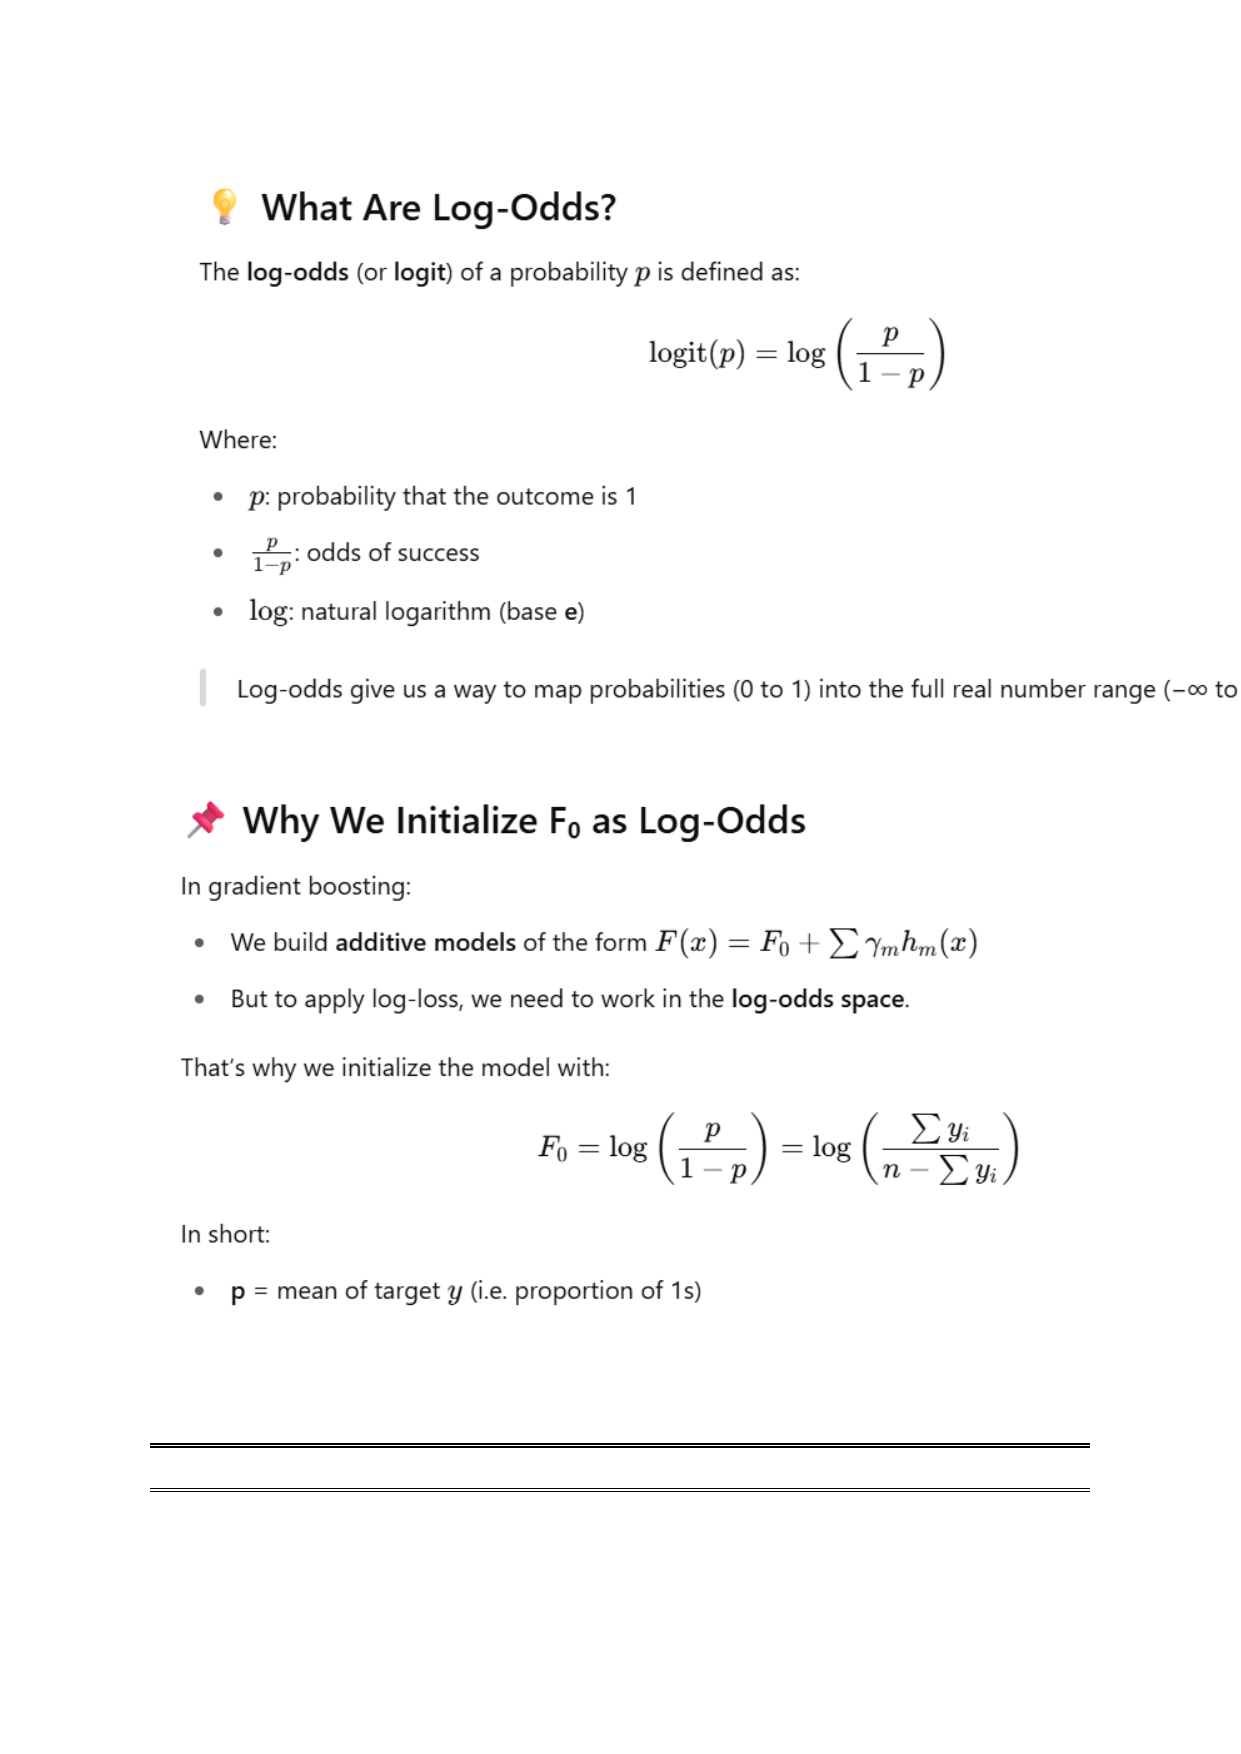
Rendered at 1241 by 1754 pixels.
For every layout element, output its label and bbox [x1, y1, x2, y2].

picture [150, 150, 1241, 764]
picture [150, 782, 1241, 1314]
